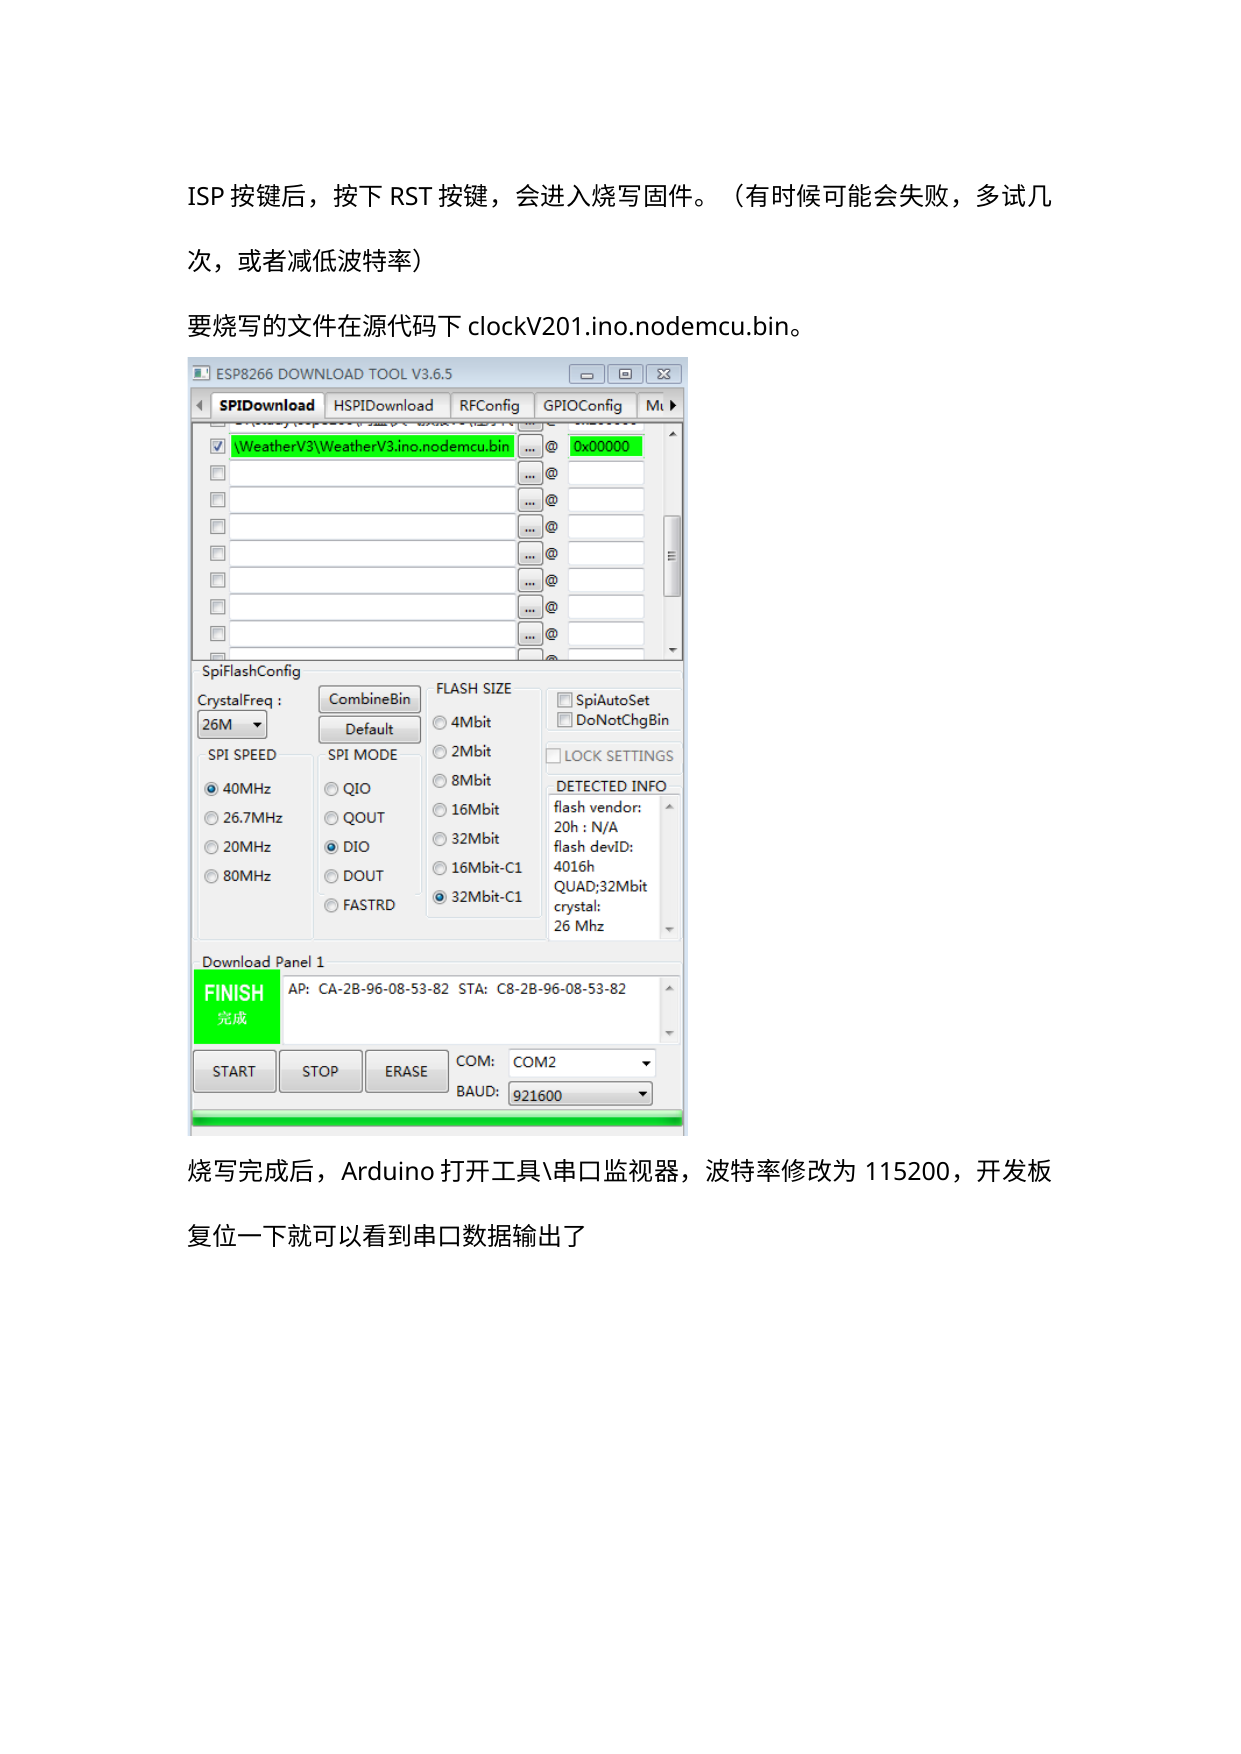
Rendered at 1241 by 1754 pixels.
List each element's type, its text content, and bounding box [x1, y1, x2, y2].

picture [187, 357, 688, 1136]
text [187, 162, 1053, 292]
text 烧写完成后，Arduino打开工具\串口监视器，波特率修改为115200，开发板复位一下就可以看到串口数据输出了 [187, 1137, 1053, 1267]
text 要烧写的文件在源代码下clockV201.ino.nodemcu.bin。 [187, 292, 1053, 357]
